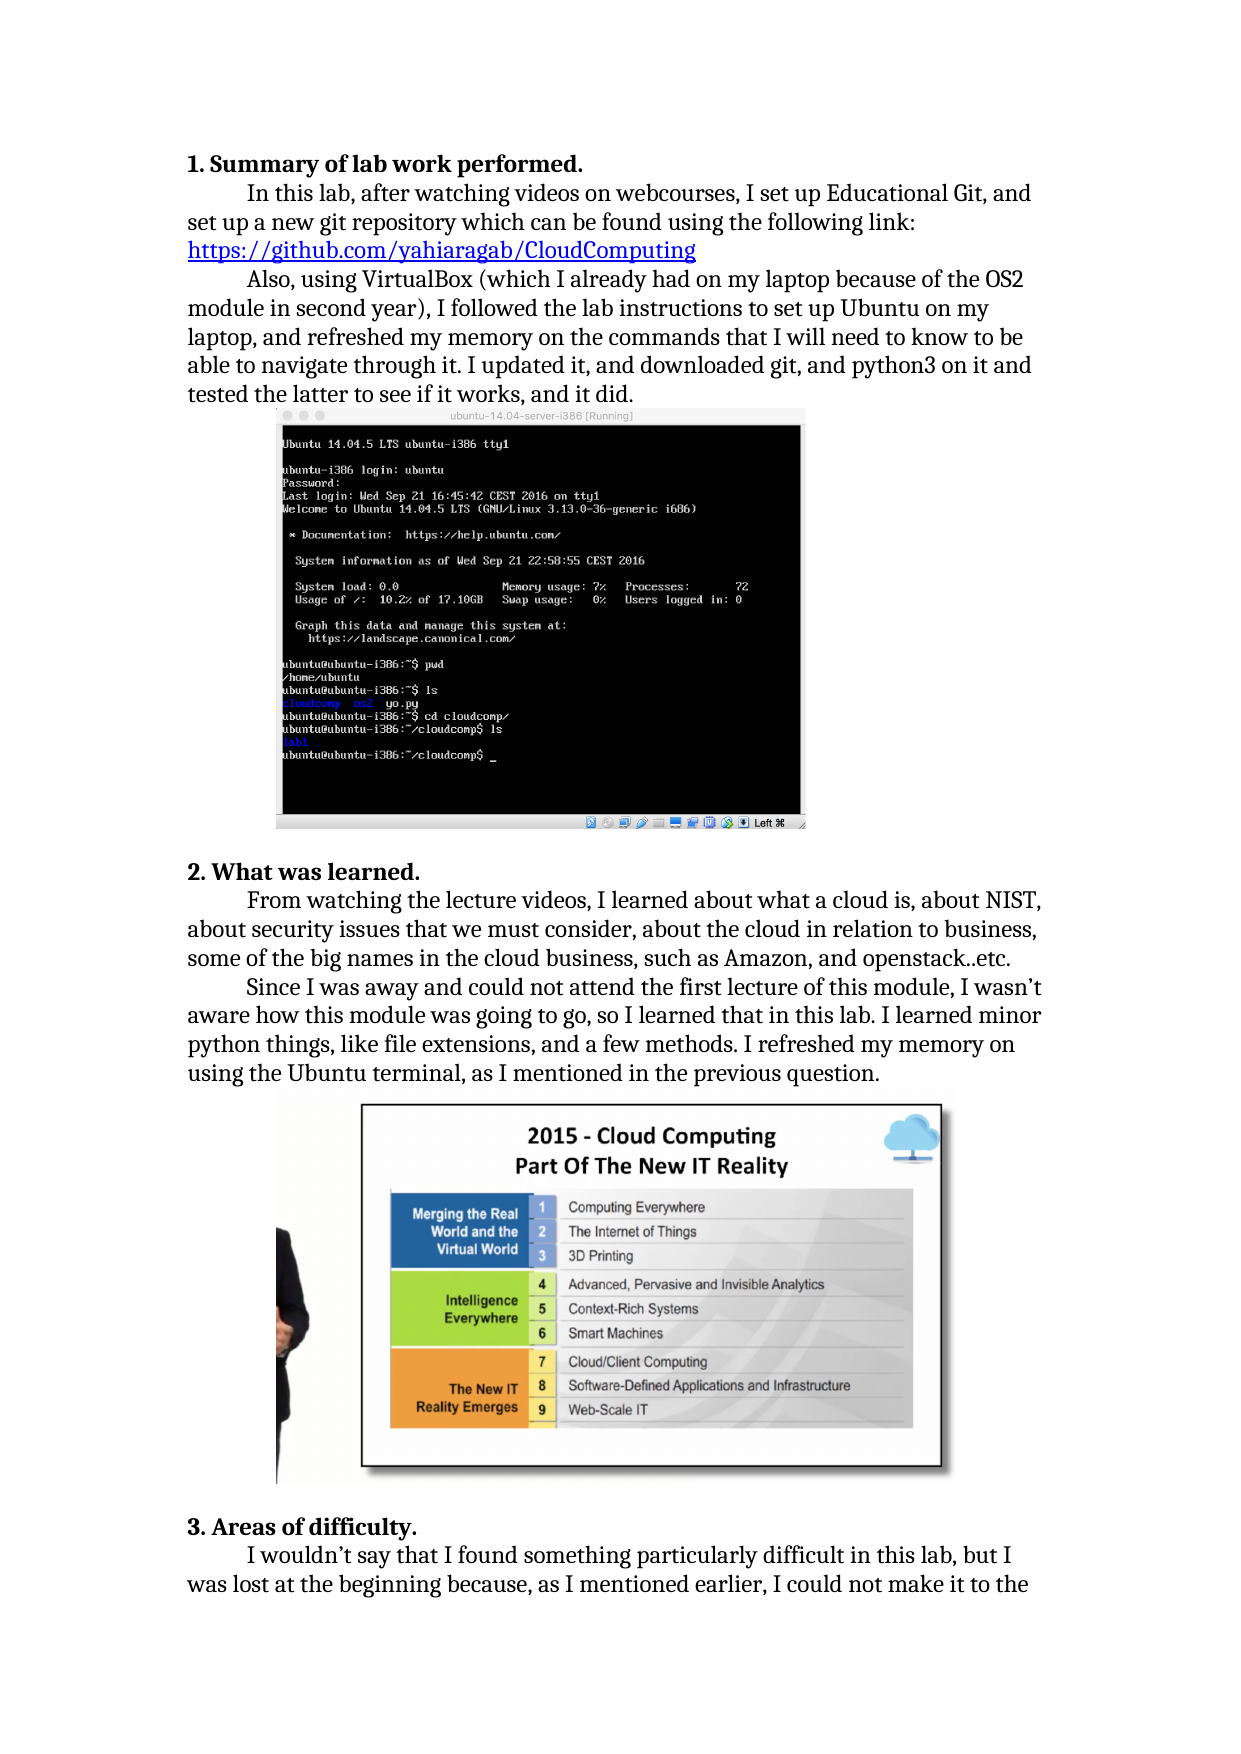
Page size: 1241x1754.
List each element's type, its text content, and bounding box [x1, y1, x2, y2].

text 2. What was learned. [187, 858, 1053, 886]
text 1. Summary of lab work performed. [187, 150, 1053, 179]
text Also, using VirtualBox (which I already had on my laptop because of the OS2 module in second year), I followed the lab instructions to set up Ubuntu on my laptop, and refreshed my memory on the commands that I will need to know to be able to navigate through it. I updated it, and downloaded git, and python3 on it and tested the latter to see if it works, and it did. [187, 265, 1053, 409]
text 3. Areas of difficulty. [187, 1513, 1053, 1541]
picture [276, 1087, 956, 1484]
text Since I was away and could not attend the first lecture of this module, I wasn’t aware how this module was going to go, so I learned that in this lab. I learned minor python things, like file extensions, and a few methods. I refreshed my memory on using the Ubuntu terminal, as I mentioned in the previous question. [187, 973, 1053, 1088]
picture [276, 408, 806, 829]
text In this lab, after watching videos on webcourses, I set up Educational Git, and set up a new git repository which can be found using the following link: https://github.com/yahiaragab/CloudComputing [187, 179, 1053, 265]
text From watching the lecture videos, I learned about what a cloud is, about NIST, about security issues that we must consider, about the cloud in relation to business, some of the big names in the cloud business, such as Amazon, and openstack..etc. [187, 886, 1053, 973]
